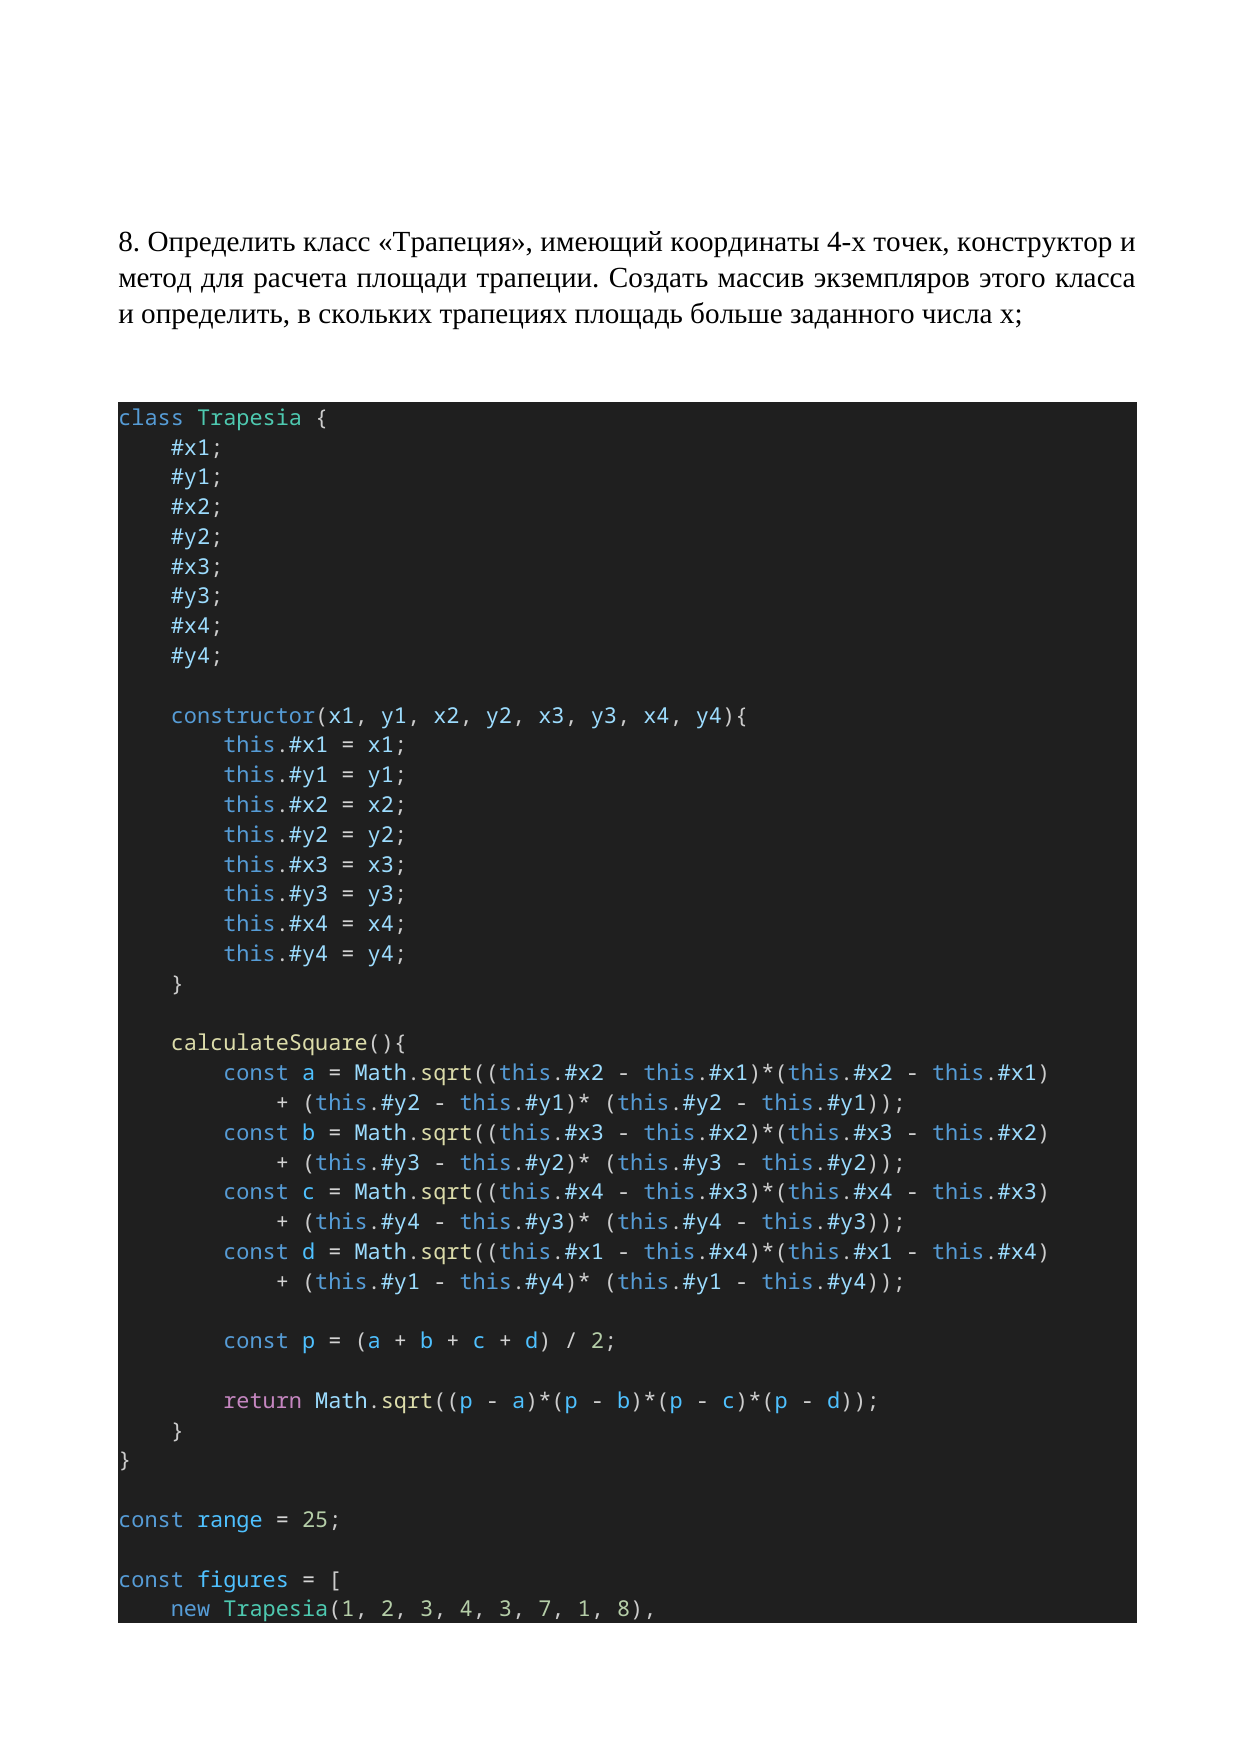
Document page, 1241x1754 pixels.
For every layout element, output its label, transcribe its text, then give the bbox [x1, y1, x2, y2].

text this.#y4 = y4; [118, 938, 1137, 968]
text #x4; [118, 610, 1137, 640]
text #x1; [118, 431, 1137, 461]
text this.#x4 = x4; [118, 908, 1137, 938]
text calculateSquare(){ [118, 1027, 1137, 1057]
text constructor(x1, y1, x2, y2, x3, y3, x4, y4){ [118, 699, 1137, 729]
text this.#y1 = y1; [118, 759, 1137, 789]
text class Trapesia { [118, 402, 1137, 431]
text + (this.#y4 - this.#y3)* (this.#y4 - this.#y3)); [118, 1206, 1137, 1236]
text } [118, 1444, 1137, 1474]
text this.#x1 = x1; [118, 729, 1137, 759]
text this.#y3 = y3; [118, 878, 1137, 908]
text const p = (a + b + c + d) / 2; [118, 1325, 1137, 1355]
text const c = Math.sqrt((this.#x4 - this.#x3)*(this.#x4 - this.#x3) [118, 1176, 1137, 1206]
text new Trapesia(1, 2, 3, 4, 3, 7, 1, 8), [118, 1593, 1137, 1623]
text this.#x2 = x2; [118, 789, 1137, 819]
text const b = Math.sqrt((this.#x3 - this.#x2)*(this.#x3 - this.#x2) [118, 1117, 1137, 1146]
text this.#y2 = y2; [118, 819, 1137, 848]
text #y4; [118, 640, 1137, 670]
text } [118, 1414, 1137, 1444]
text #y2; [118, 521, 1137, 551]
text + (this.#y2 - this.#y1)* (this.#y2 - this.#y1)); [118, 1087, 1137, 1117]
text this.#x3 = x3; [118, 848, 1137, 878]
text const figures = [ [118, 1563, 1137, 1593]
text const d = Math.sqrt((this.#x1 - this.#x4)*(this.#x1 - this.#x4) [118, 1236, 1137, 1266]
text 8. Определить класс «Трапеция», имеющий координаты 4-х точек, конструктор и метод для расчета площади трапеции. Создать массив экземпляров этого класса и определить, в скольких трапециях площадь больше заданного числа x; [118, 224, 1137, 329]
text + (this.#y1 - this.#y4)* (this.#y1 - this.#y4)); [118, 1266, 1137, 1295]
text const a = Math.sqrt((this.#x2 - this.#x1)*(this.#x2 - this.#x1) [118, 1057, 1137, 1087]
text const range = 25; [118, 1504, 1137, 1534]
text return Math.sqrt((p - a)*(p - b)*(p - c)*(p - d)); [118, 1385, 1137, 1414]
text #y3; [118, 580, 1137, 610]
text #x3; [118, 551, 1137, 580]
text } [118, 968, 1137, 997]
text + (this.#y3 - this.#y2)* (this.#y3 - this.#y2)); [118, 1146, 1137, 1176]
text #x2; [118, 491, 1137, 521]
text #y1; [118, 461, 1137, 491]
